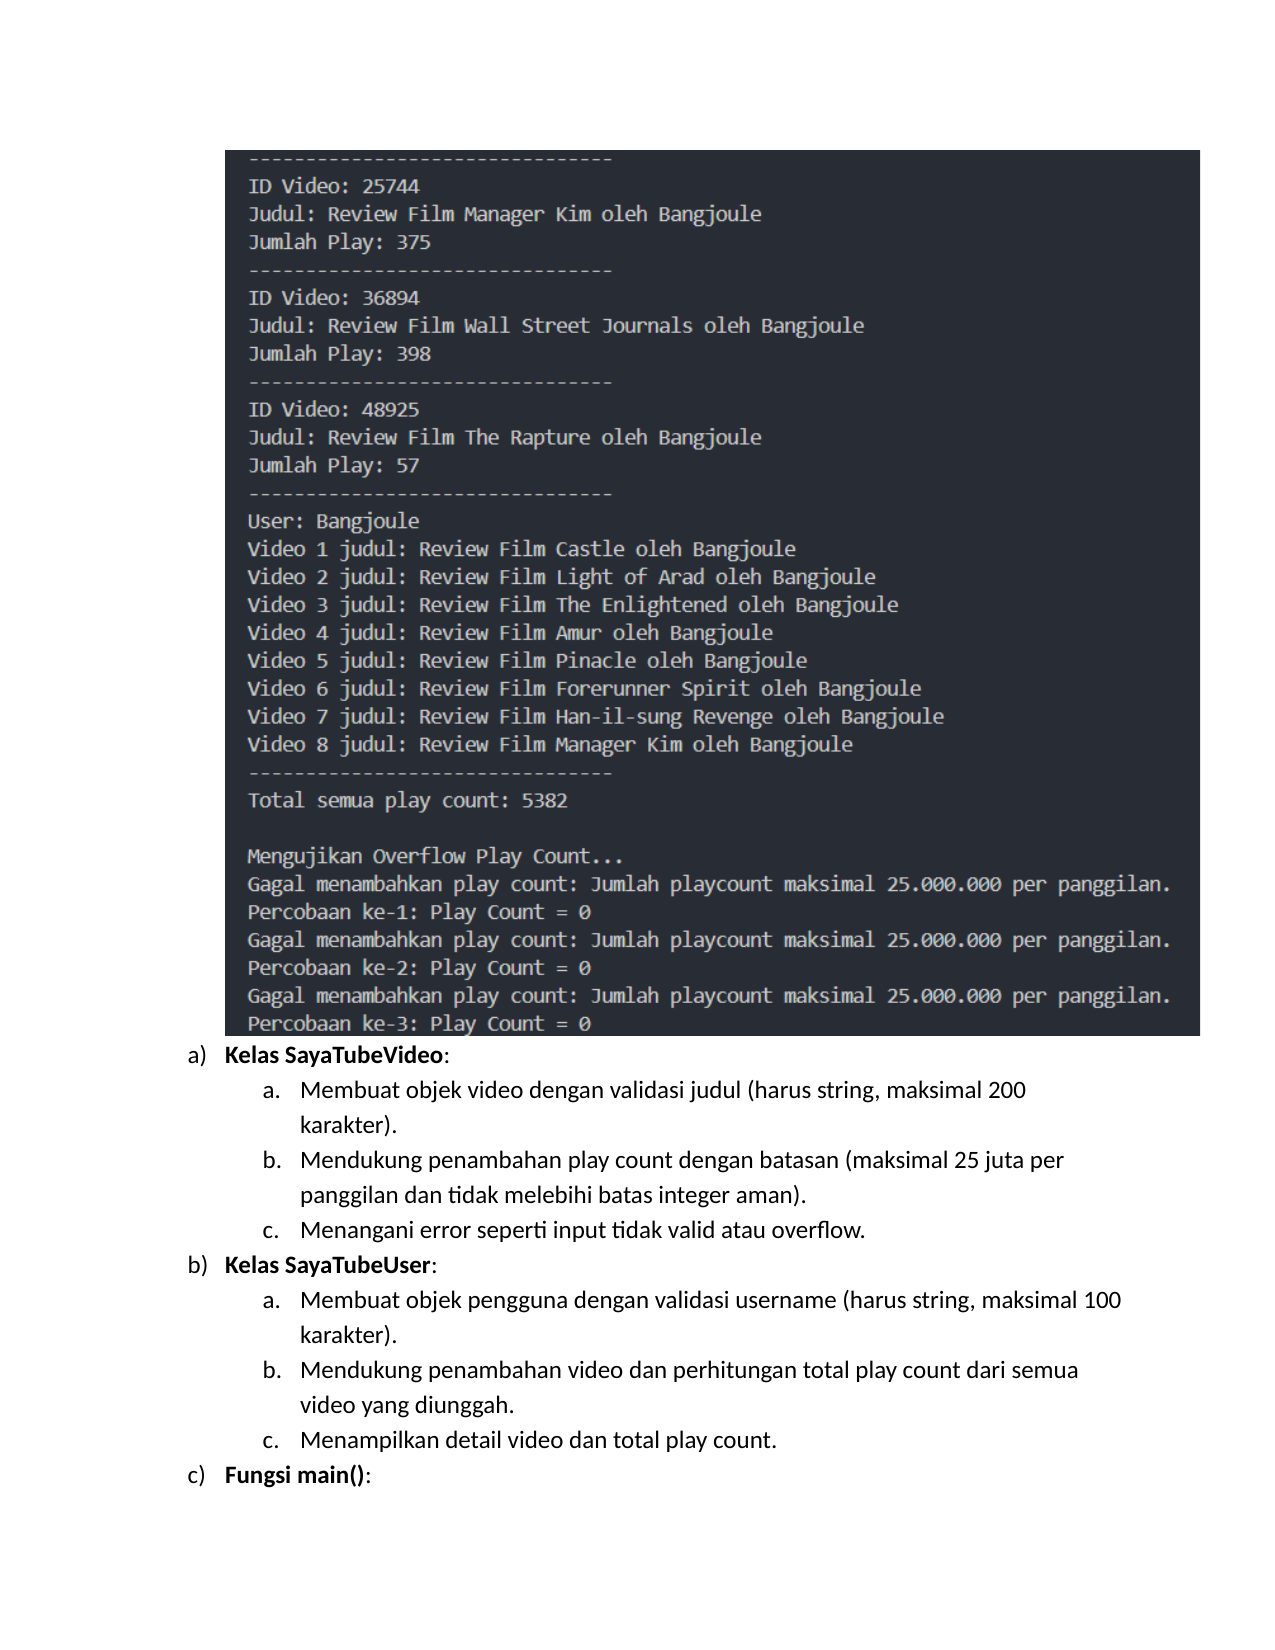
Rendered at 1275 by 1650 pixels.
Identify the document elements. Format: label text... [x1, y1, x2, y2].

list Kelas SayaTubeVideo: [187, 1039, 1125, 1070]
list Fungsi main(): [187, 1459, 1125, 1490]
picture [225, 150, 1200, 1036]
list Kelas SayaTubeUser: [187, 1249, 1125, 1280]
list Menangani error seperti input tidak valid atau overflow. [262, 1214, 1125, 1245]
list Mendukung penambahan video dan perhitungan total play count dari semua video yang diunggah. [262, 1354, 1125, 1420]
list Membuat objek pengguna dengan validasi username (harus string, maksimal 100 karakter). [262, 1284, 1125, 1350]
list Menampilkan detail video dan total play count. [262, 1424, 1125, 1455]
list Mendukung penambahan play count dengan batasan (maksimal 25 juta per panggilan dan tidak melebihi batas integer aman). [262, 1144, 1125, 1210]
list Membuat objek video dengan validasi judul (harus string, maksimal 200 karakter). [262, 1074, 1125, 1140]
